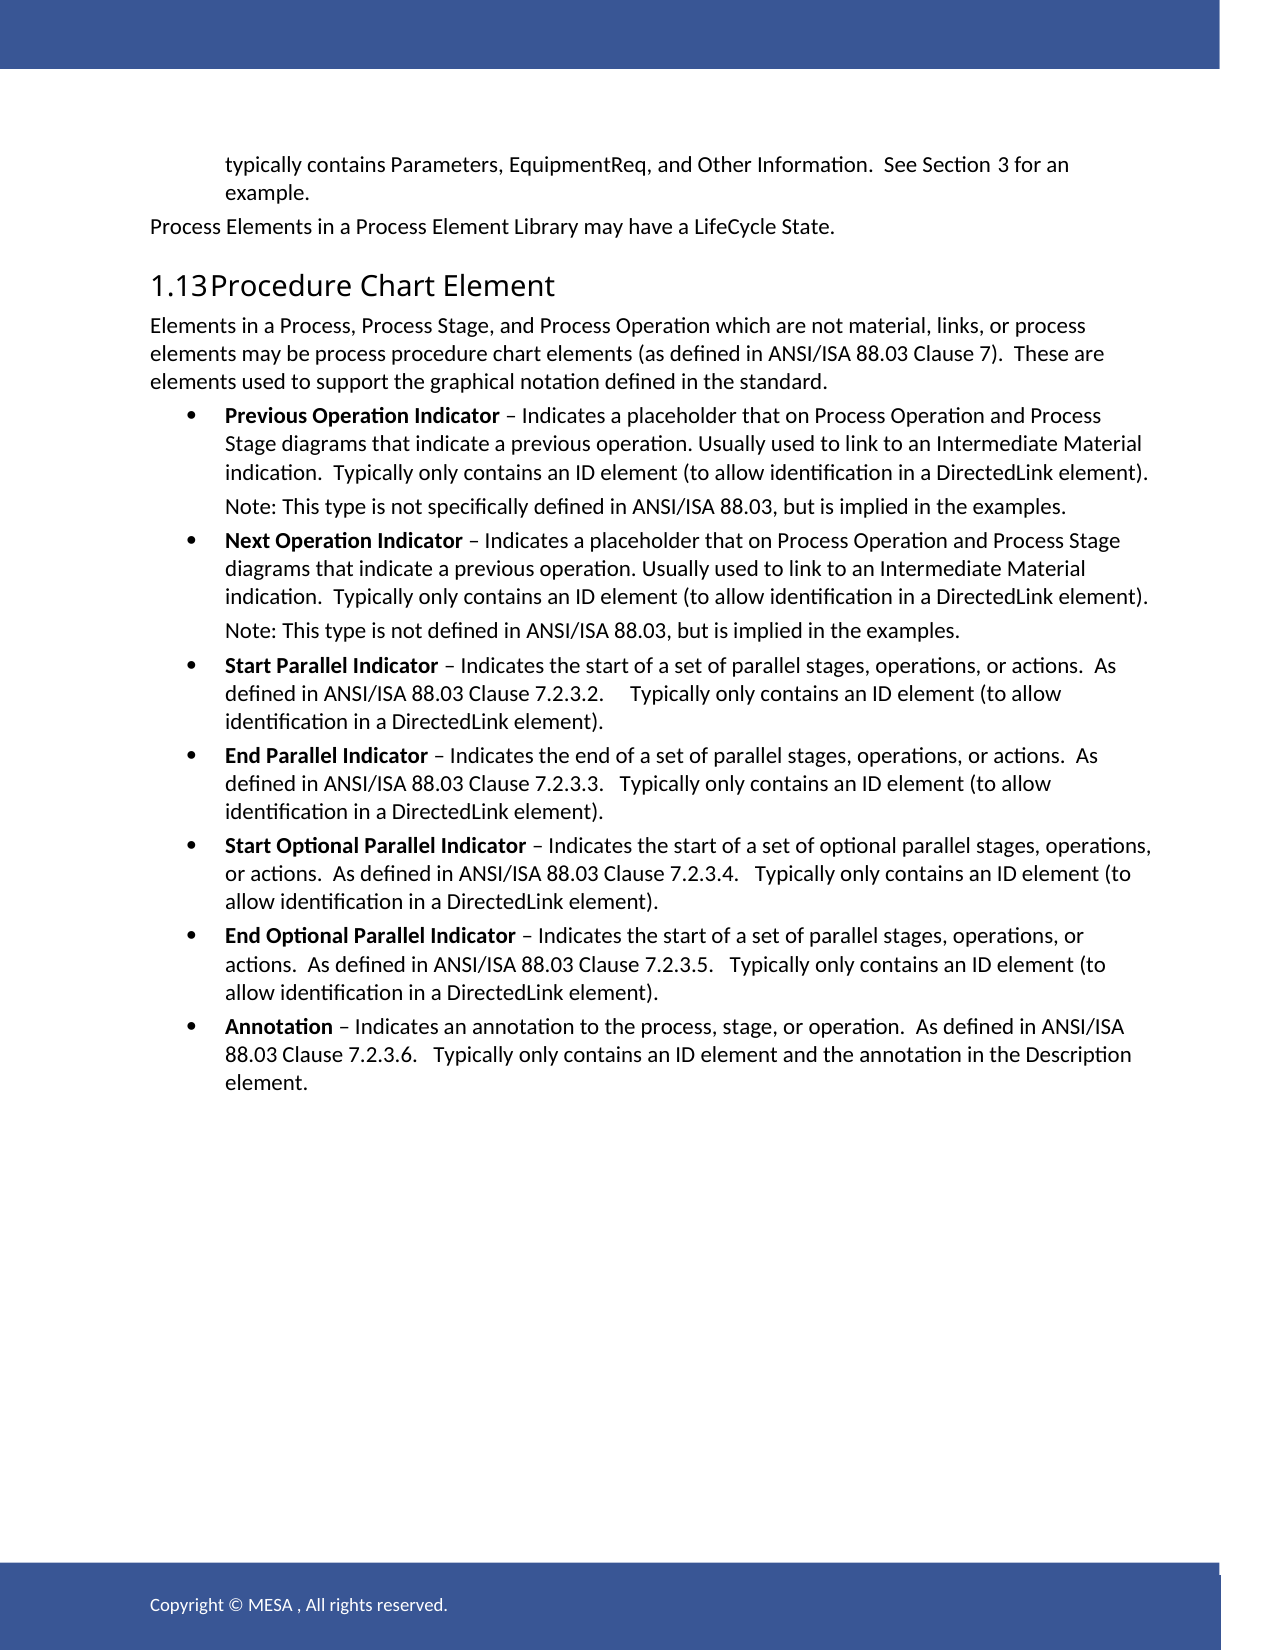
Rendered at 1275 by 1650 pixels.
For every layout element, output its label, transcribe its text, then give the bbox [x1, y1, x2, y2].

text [225, 150, 1155, 206]
list End Parallel Indicator – Indicates the end of a set of parallel stages, operations, or actions. As defined in ANSI/ISA 88.03 Clause 7.2.3.3. Typically only contains an ID element (to allow identification in a DirectedLink element). [187, 741, 1155, 825]
text Process Elements in a Process Element Library may have a . [150, 212, 1155, 240]
text Elements in a Process, Process Stage, and Process Operation which are not material, links, or process elements may be process procedure chart elements (as defined in ANSI/ISA 88.03 Clause 7). These are elements used to support the graphical notation defined in the standard. [150, 311, 1155, 395]
list Start Parallel Indicator – Indicates the start of a set of parallel stages, operations, or actions. As defined in ANSI/ISA 88.03 Clause 7.2.3.2. Typically only contains an ID element (to allow identification in a DirectedLink element). [187, 651, 1155, 735]
list End Optional Parallel Indicator – Indicates the start of a set of parallel stages, operations, or actions. As defined in ANSI/ISA 88.03 Clause 7.2.3.5. Typically only contains an ID element (to allow identification in a DirectedLink element). [187, 922, 1155, 1006]
list Previous Operation Indicator – Indicates a placeholder that on Process Operation and Process Stage diagrams that indicate a previous operation. Usually used to link to an Intermediate Material indication. Typically only contains an ID element (to allow identification in a DirectedLink element). [187, 402, 1155, 486]
text Note: This type is not defined in ANSI/ISA 88.03, but is implied in the examples. [225, 616, 1155, 644]
text Note: This type is not specifically defined in ANSI/ISA 88.03, but is implied in the examples. [225, 492, 1155, 520]
list Start Optional Parallel Indicator – Indicates the start of a set of optional parallel stages, operations, or actions. As defined in ANSI/ISA 88.03 Clause 7.2.3.4. Typically only contains an ID element (to allow identification in a DirectedLink element). [187, 831, 1155, 915]
list Annotation – Indicates an annotation to the process, stage, or operation. As defined in ANSI/ISA 88.03 Clause 7.2.3.6. Typically only contains an ID element and the annotation in the Description element. [187, 1012, 1155, 1096]
list Next Operation Indicator – Indicates a placeholder that on Process Operation and Process Stage diagrams that indicate a previous operation. Usually used to link to an Intermediate Material indication. Typically only contains an ID element (to allow identification in a DirectedLink element). [187, 526, 1155, 610]
subtitle Procedure Chart Element [150, 265, 1155, 305]
